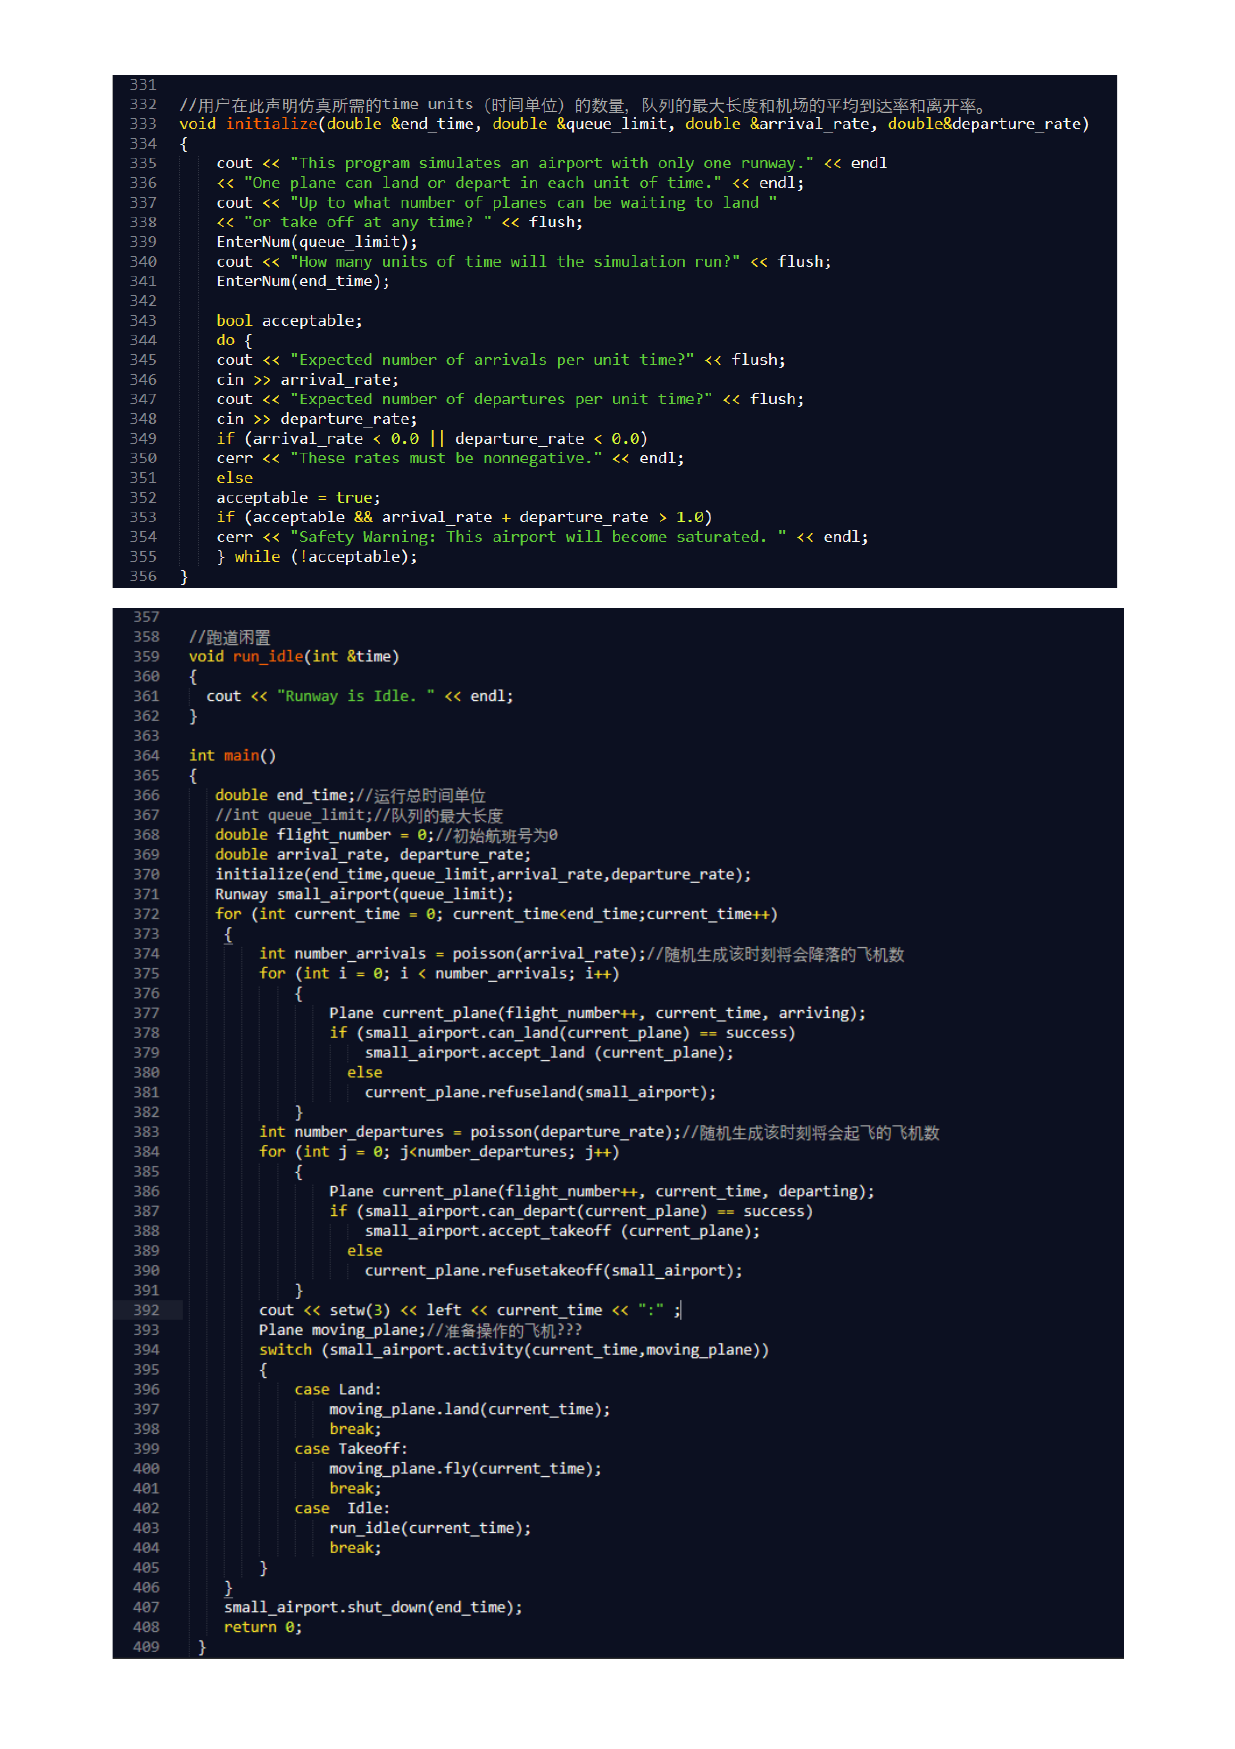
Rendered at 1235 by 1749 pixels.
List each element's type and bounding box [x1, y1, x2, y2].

picture [112, 75, 1118, 588]
picture [112, 608, 1124, 1659]
